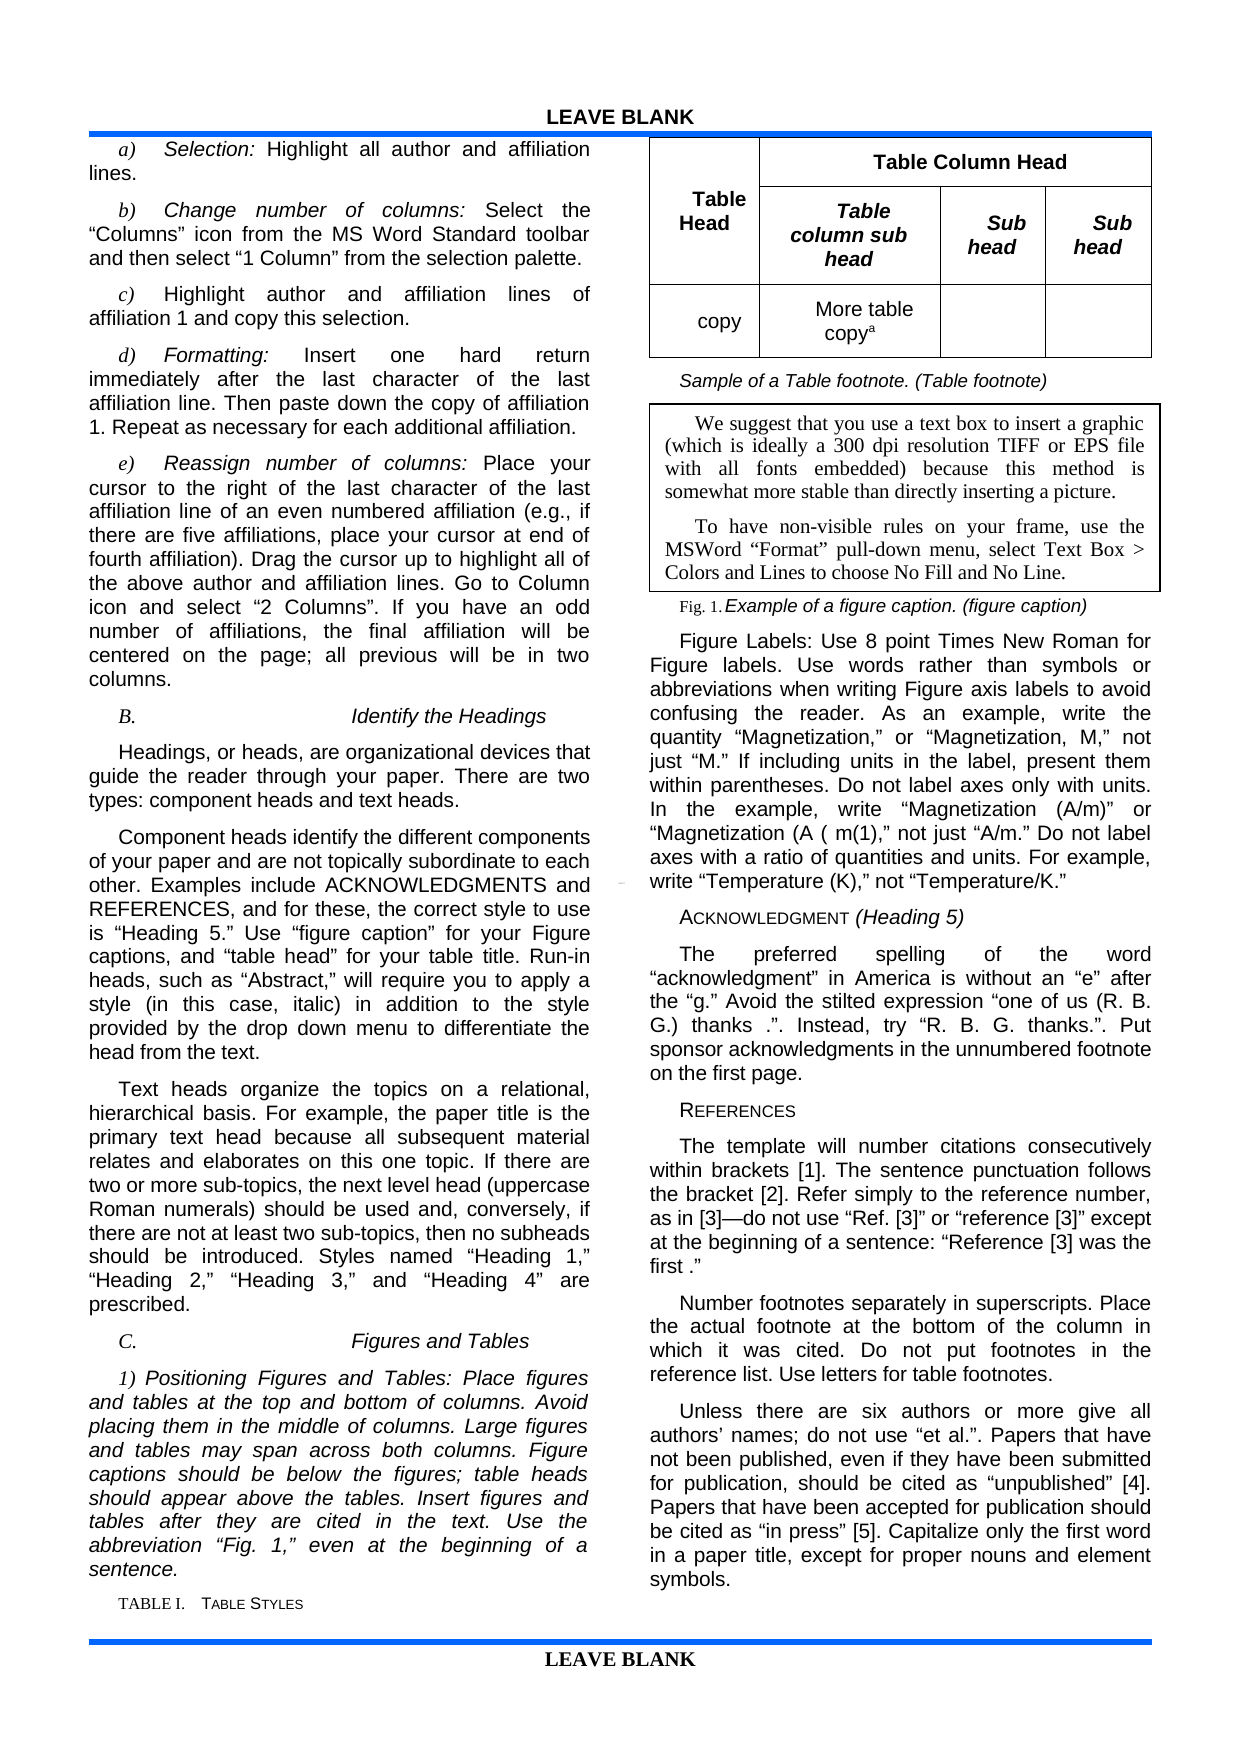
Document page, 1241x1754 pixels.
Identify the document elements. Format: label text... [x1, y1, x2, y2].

subtitle Highlight author and affiliation lines of affiliation 1 and copy this selection. [88, 282, 591, 330]
table_cell Sub head [941, 187, 1045, 284]
table_cell [941, 285, 1045, 357]
subtitle Figures and Tables [88, 1329, 591, 1353]
text Headings, or heads, are organizational devices that guide the reader through your paper. There are two types: component heads and text heads. [88, 740, 591, 812]
list Sample of a Table footnote. (Table footnote) [679, 370, 1152, 392]
text Number footnotes separately in superscripts. Place the actual footnote at the bottom of the column in which it was cited. Do not put footnotes in the reference list. Use letters for table footnotes. [649, 1290, 1152, 1386]
text The preferred spelling of the word “acknowledgment” in America is without an “e” after the “g.” Avoid the stilted expression “one of us (R. B. G.) thanks .”. Instead, try “R. B. G. thanks.”. Put sponsor acknowledgments in the unnumbered footnote on the first page. [649, 941, 1152, 1085]
text Table Styles [88, 1594, 591, 1613]
subtitle References [649, 1098, 1152, 1122]
text Figure Labels: Use 8 point Times New Roman for Figure labels. Use words rather than symbols or abbreviations when writing Figure axis labels to avoid confusing the reader. As an example, write the quantity “Magnetization,” or “Magnetization, M,” not just “M.” If including units in the label, present them within parentheses. Do not label axes only with units. In the example, write “Magnetization (A/m)” or “Magnetization (A ( m(1),” not just “A/m.” Do not label axes with a ratio of quantities and units. For example, write “Temperature (K),” not “Temperature/K.” [649, 629, 1152, 892]
text Text heads organize the topics on a relational, hierarchical basis. For example, the paper title is the primary text head because all subsequent material relates and elaborates on this one topic. If there are two or more sub-topics, the next level head (uppercase Roman numerals) should be used and, conversely, if there are not at least two sub-topics, then no subheads should be introduced. Styles named “Heading 1,” “Heading 2,” “Heading 3,” and “Heading 4” are prescribed. [88, 1077, 591, 1316]
table_cell More table copya [760, 285, 940, 357]
table_header Table Head [650, 138, 759, 284]
table_cell Sub head [1046, 187, 1151, 284]
table_cell [1046, 285, 1151, 357]
subtitle Positioning Figures and Tables: Place figures and tables at the top and bottom of columns. Avoid placing them in the middle of columns. Large figures and tables may span across both columns. Figure captions should be below the figures; table heads should appear above the tables. Insert figures and tables after they are cited in the text. Use the abbreviation “Fig. 1,” even at the beginning of a sentence. [88, 1365, 591, 1581]
text Example of a figure caption. (figure caption) [649, 595, 1152, 616]
subtitle Selection: Highlight all author and affiliation lines. [88, 137, 591, 185]
subtitle Acknowledgment (Heading 5) [649, 905, 1152, 929]
subtitle Formatting: Insert one hard return immediately after the last character of the last affiliation line. Then paste down the copy of affiliation 1. Repeat as necessary for each additional affiliation. [88, 343, 591, 439]
table_cell Table column sub head [760, 187, 940, 284]
table_header Table Column Head [760, 138, 1151, 186]
table_cell copy [650, 285, 759, 357]
text Unless there are six authors or more give all authors’ names; do not use “et al.”. Papers that have not been published, even if they have been submitted for publication, should be cited as “unpublished” [4]. Papers that have been accepted for publication should be cited as “in press” [5]. Capitalize only the first word in a paper title, except for proper nouns and element symbols. [649, 1399, 1152, 1590]
text Component heads identify the different components of your paper and are not topically subordinate to each other. Examples include ACKNOWLEDGMENTS and REFERENCES, and for these, the correct style to use is “Heading 5.” Use “figure caption” for your Figure captions, and “table head” for your table title. Run-in heads, such as “Abstract,” will require you to apply a style (in this case, italic) in addition to the style provided by the drop down menu to differentiate the head from the text. [88, 824, 591, 1064]
subtitle Identify the Headings [88, 703, 591, 728]
subtitle Reassign number of columns: Place your cursor to the right of the last character of the last affiliation line of an even numbered affiliation (e.g., if there are five affiliations, place your cursor at end of fourth affiliation). Drag the cursor up to highlight all of the above author and affiliation lines. Go to Column icon and select “2 Columns”. If you have an odd number of affiliations, the final affiliation will be centered on the page; all previous will be in two columns. [88, 451, 591, 691]
subtitle Change number of columns: Select the “Columns” icon from the MS Word Standard toolbar and then select “1 Column” from the selection palette. [88, 197, 591, 269]
text The template will number citations consecutively within brackets [1]. The sentence punctuation follows the bracket [2]. Refer simply to the reference number, as in [3]—do not use “Ref. [3]” or “reference [3]” except at the beginning of a sentence: “Reference [3] was the first .” [649, 1134, 1152, 1278]
